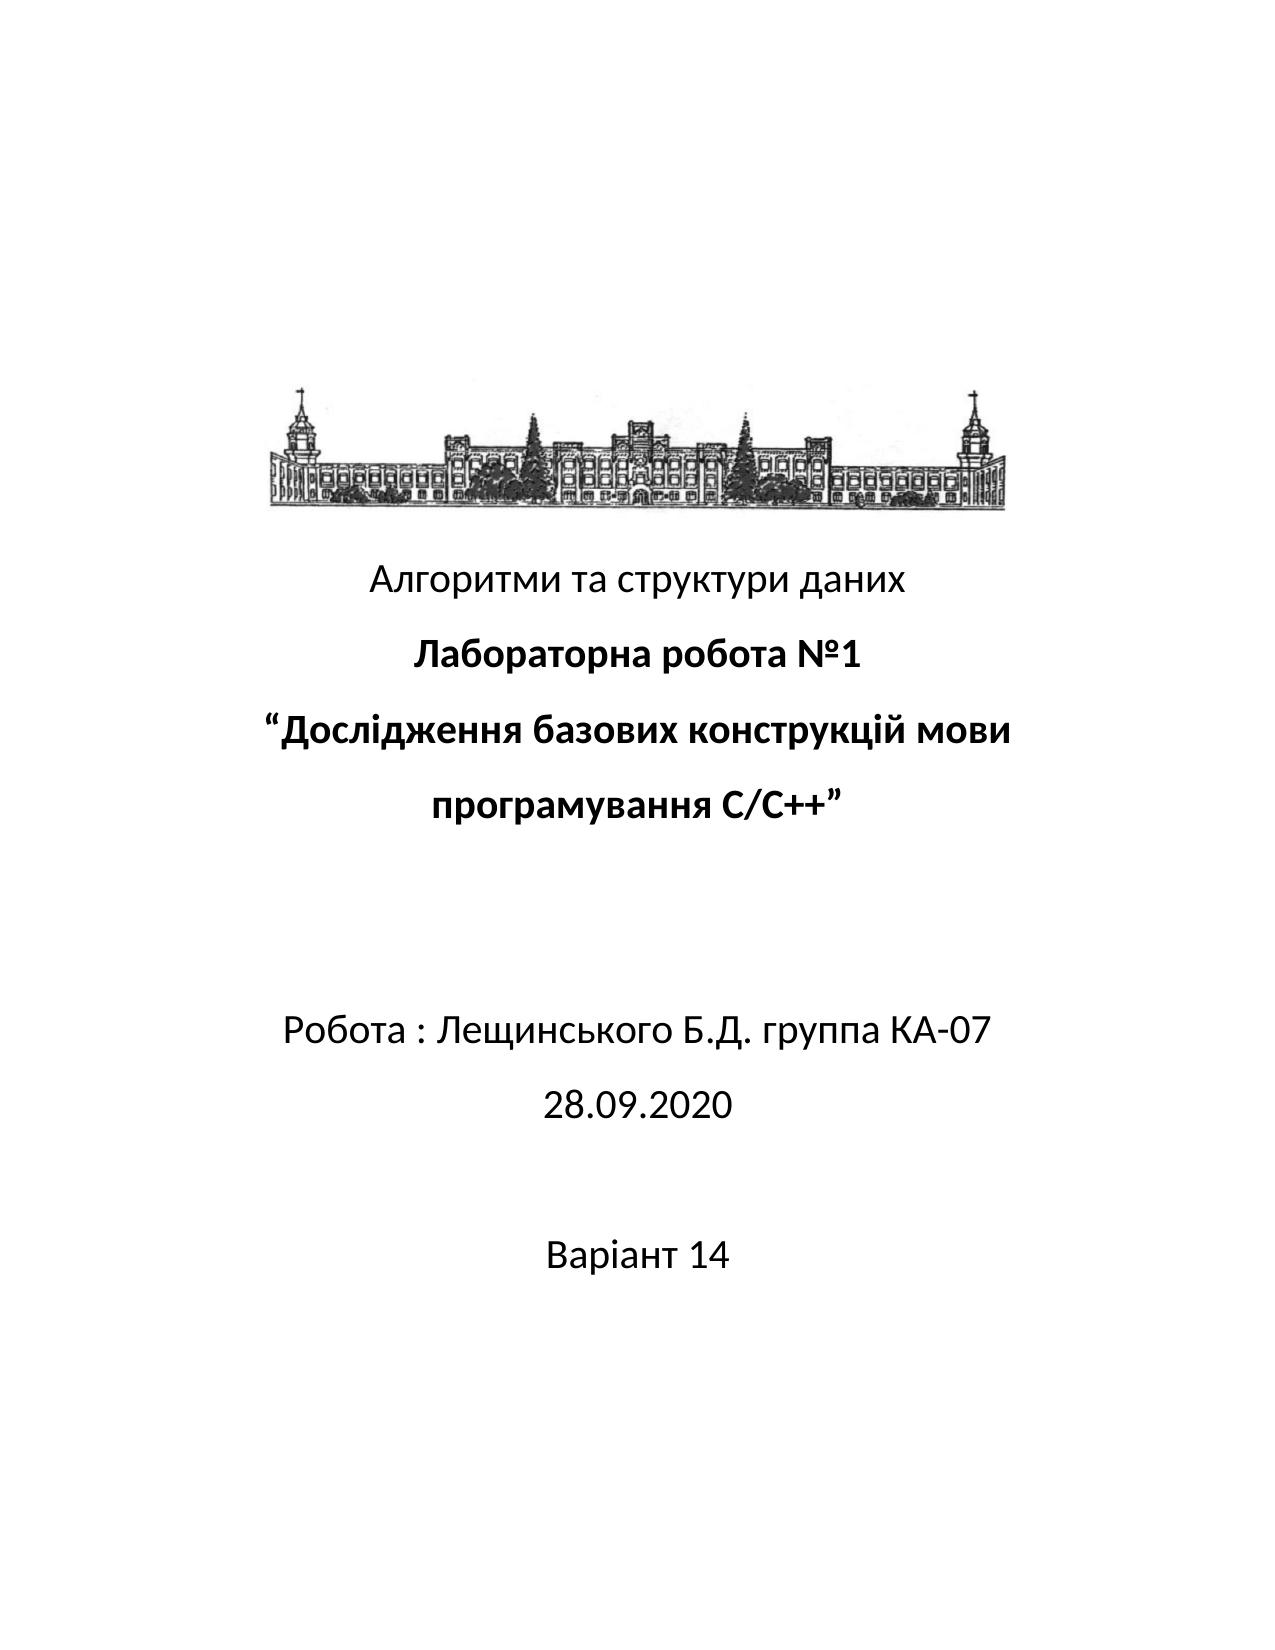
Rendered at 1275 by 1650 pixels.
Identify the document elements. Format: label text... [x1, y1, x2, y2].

text Лабораторна робота №1 [150, 627, 1125, 678]
text 28.09.2020 [150, 1078, 1125, 1129]
text програмування С/C++” [150, 778, 1125, 828]
text “Дослідження базових конструкцій мови [150, 703, 1125, 753]
text Робота : Лещинського Б.Д. группа КА-07 [150, 1003, 1125, 1054]
text Алгоритми та структури даних [150, 552, 1125, 603]
text Варіант 14 [150, 1228, 1125, 1279]
